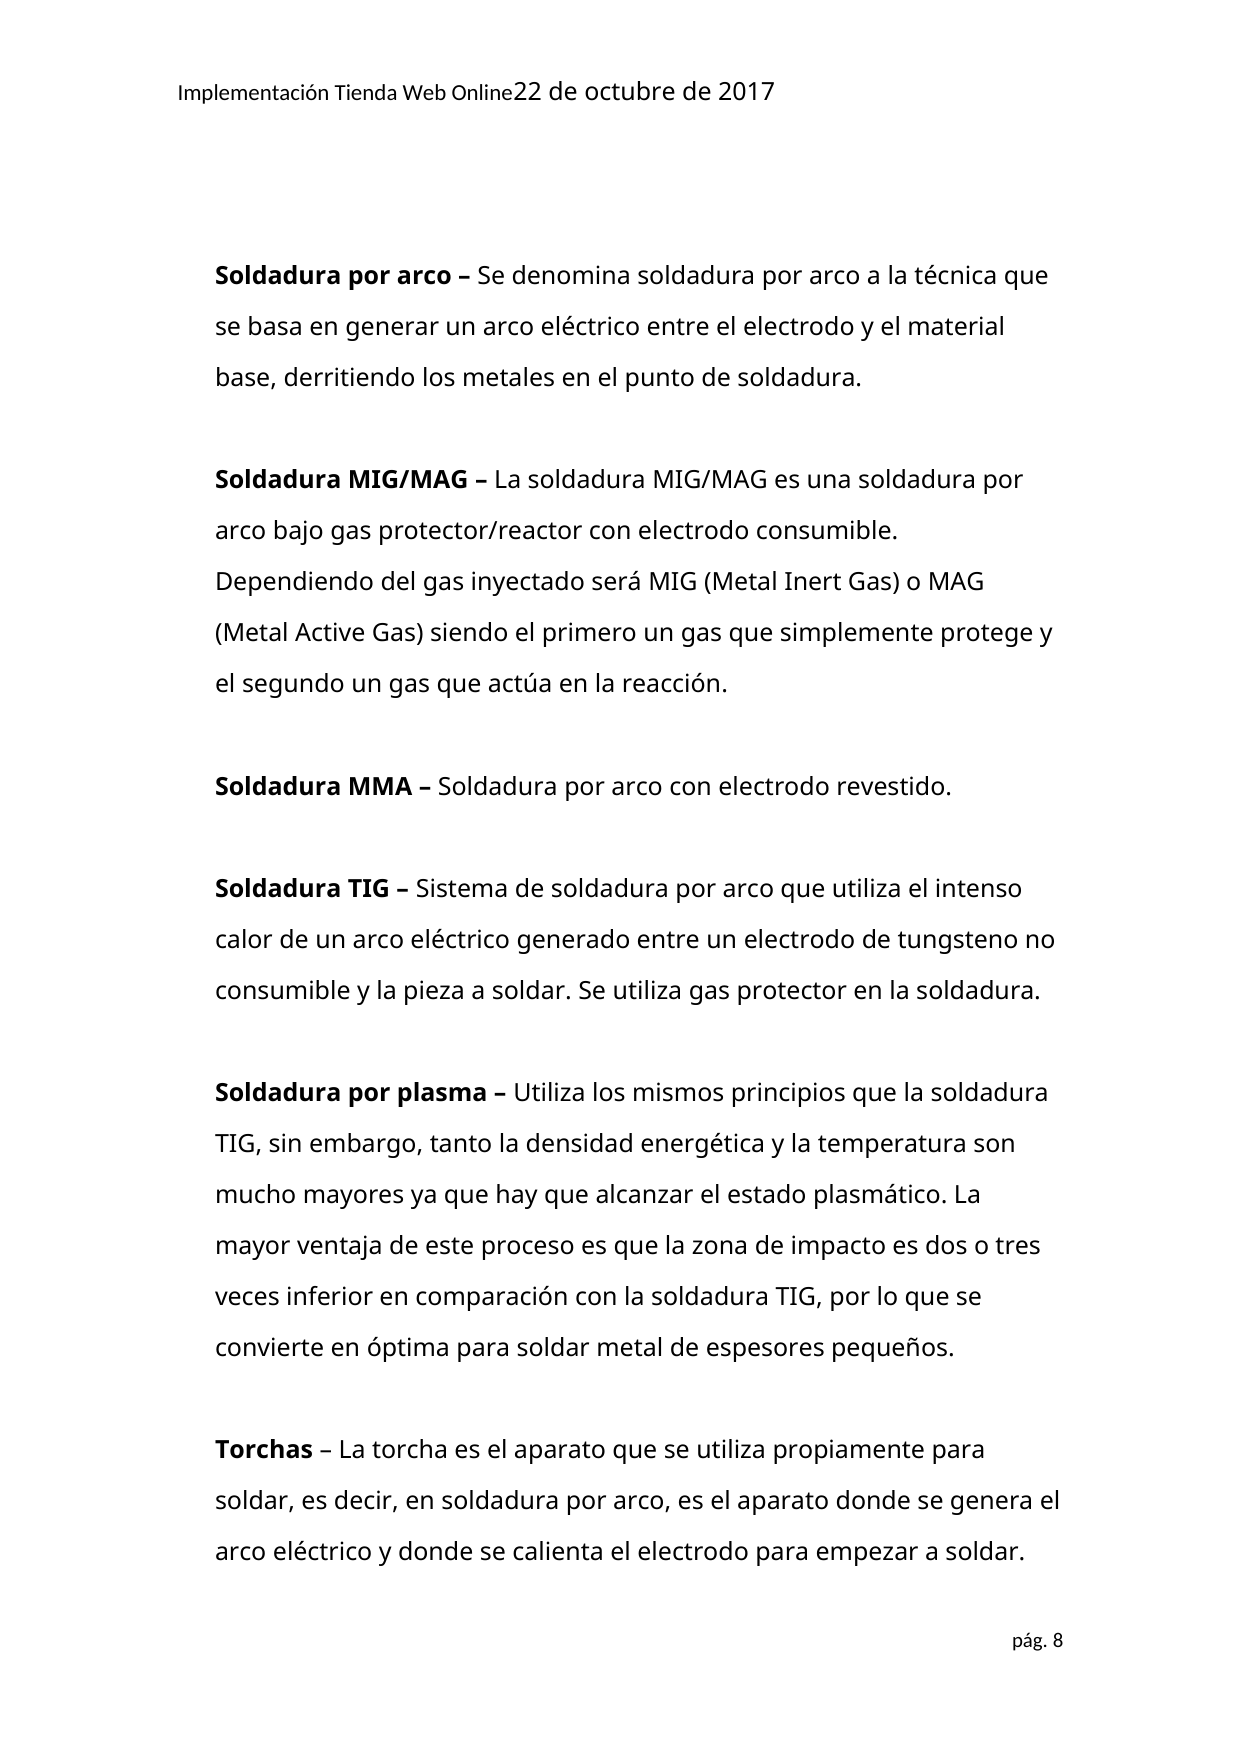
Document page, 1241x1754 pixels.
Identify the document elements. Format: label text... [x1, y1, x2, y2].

text Soldadura por plasma – Utiliza los mismos principios que la soldadura TIG, sin embargo, tanto la densidad energética y la temperatura son mucho mayores ya que hay que alcanzar el estado plasmático. La mayor ventaja de este proceso es que la zona de impacto es dos o tres veces inferior en comparación con la soldadura TIG, por lo que se convierte en óptima para soldar metal de espesores pequeños. [215, 1074, 1063, 1364]
text Soldadura TIG – Sistema de soldadura por arco que utiliza el intenso calor de un arco eléctrico generado entre un electrodo de tungsteno no consumible y la pieza a soldar. Se utiliza gas protector en la soldadura. [215, 870, 1063, 1006]
text Soldadura MIG/MAG – La soldadura MIG/MAG es una soldadura por arco bajo gas protector/reactor con electrodo consumible. Dependiendo del gas inyectado será MIG (Metal Inert Gas) o MAG (Metal Active Gas) siendo el primero un gas que simplemente protege y el segundo un gas que actúa en la reacción. [215, 462, 1063, 700]
text Soldadura por arco – Se denomina soldadura por arco a la técnica que se basa en generar un arco eléctrico entre el electrodo y el material base, derritiendo los metales en el punto de soldadura. [215, 258, 1063, 394]
text Soldadura MMA – Soldadura por arco con electrodo revestido. [215, 768, 1063, 802]
text Torchas – La torcha es el aparato que se utiliza propiamente para soldar, es decir, en soldadura por arco, es el aparato donde se genera el arco eléctrico y donde se calienta el electrodo para empezar a soldar. [215, 1432, 1063, 1568]
